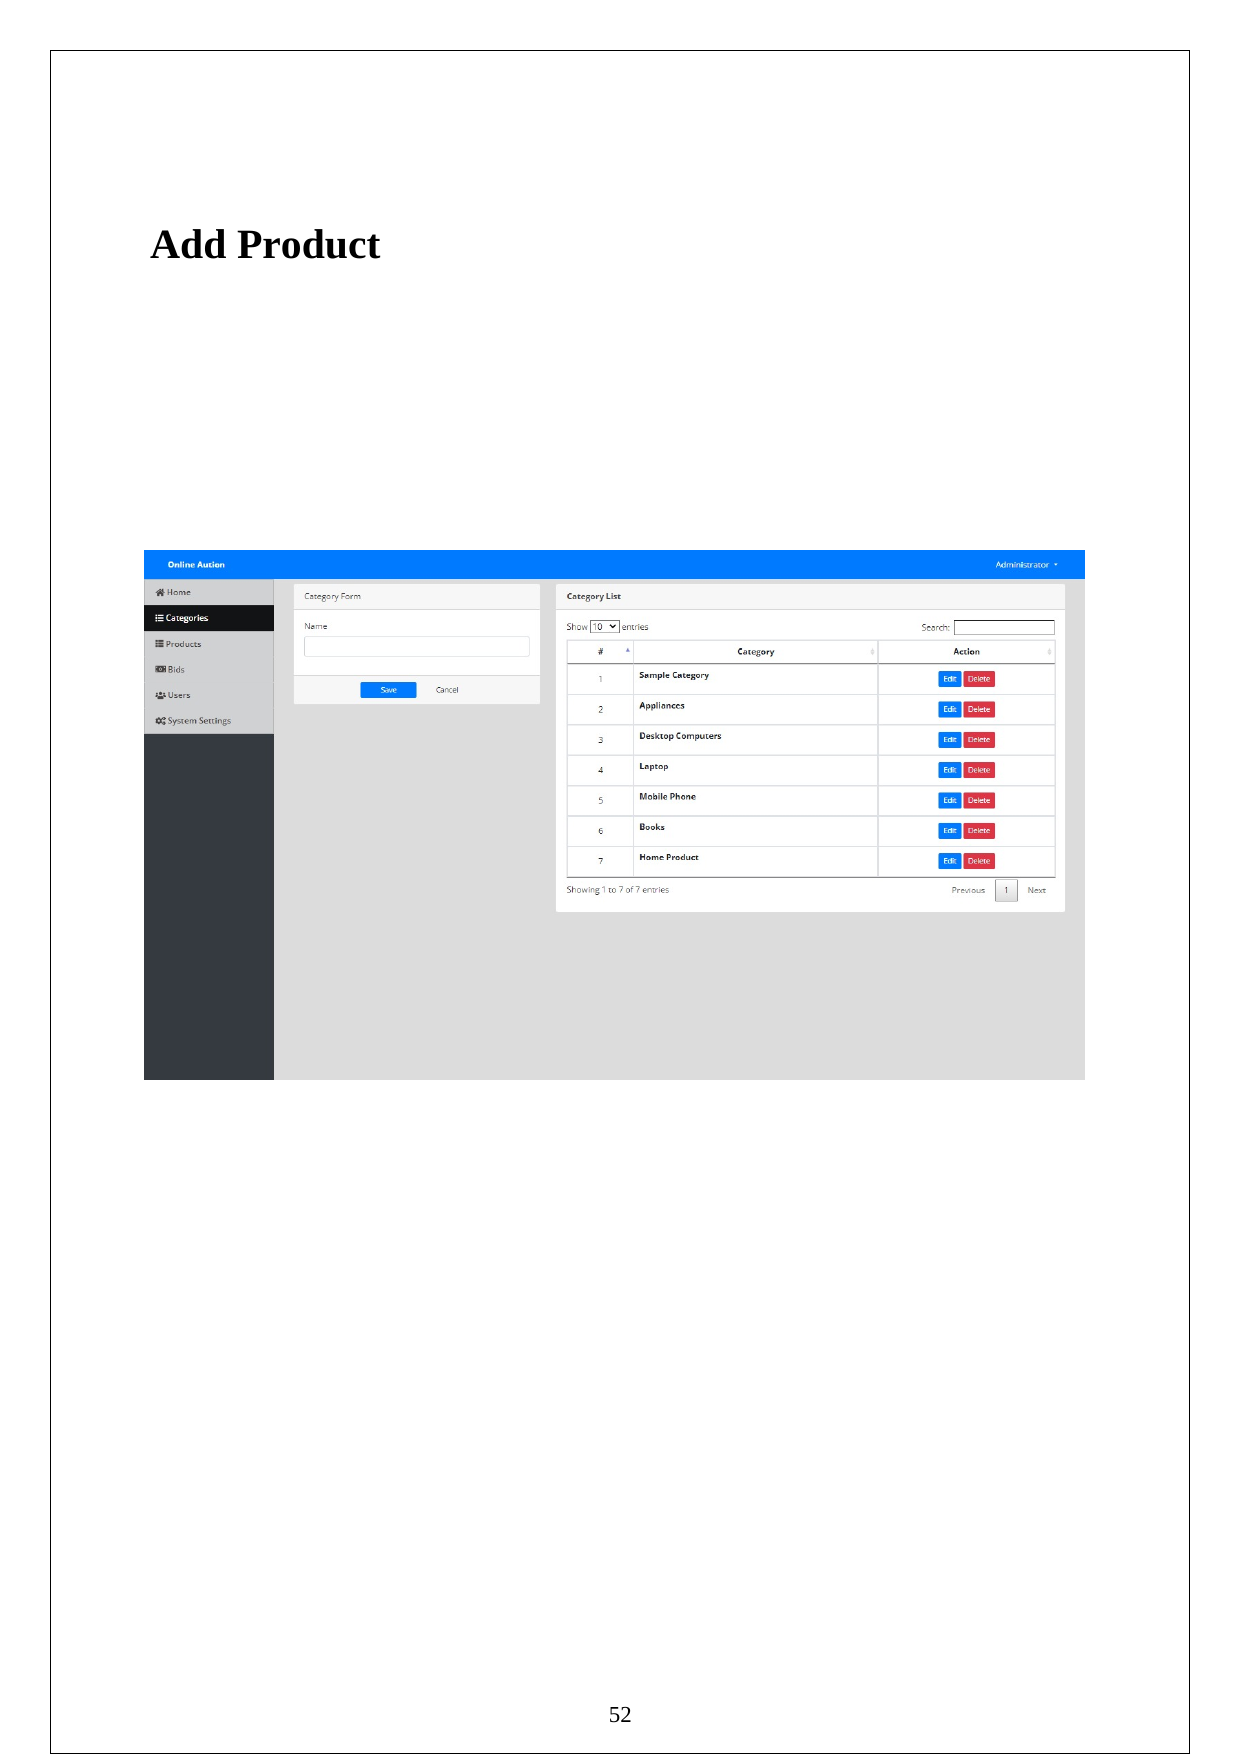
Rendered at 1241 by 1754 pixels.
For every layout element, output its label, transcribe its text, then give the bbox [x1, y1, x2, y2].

text Add Product [150, 219, 1090, 267]
picture [144, 550, 1085, 1080]
